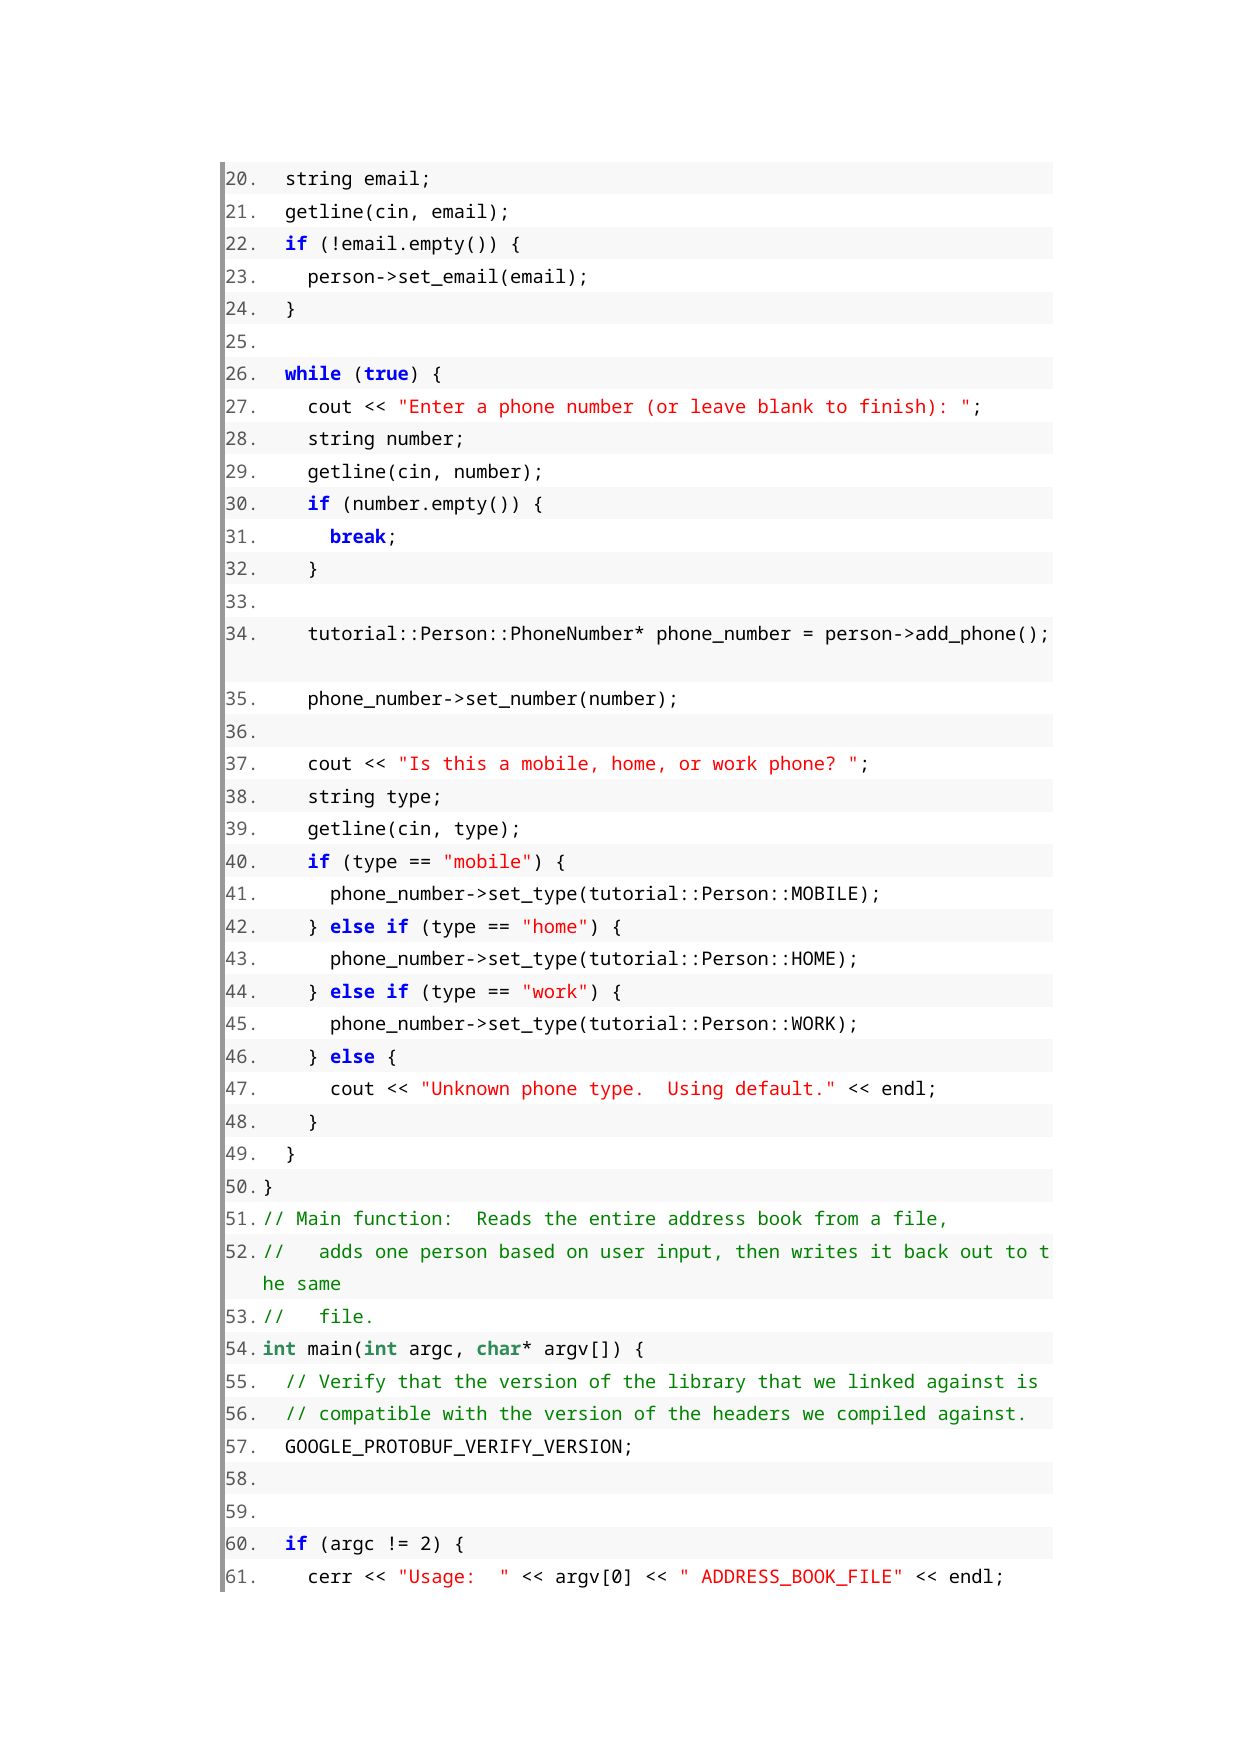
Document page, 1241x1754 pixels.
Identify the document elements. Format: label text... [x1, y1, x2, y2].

list } [225, 1137, 1053, 1169]
list break; [225, 519, 1053, 552]
list person->set_email(email); [225, 259, 1053, 292]
list } [225, 292, 1053, 324]
list phone_number->set_type(tutorial::Person::HOME); [225, 942, 1053, 974]
list cout << "Is this a mobile, home, or work phone? "; [225, 747, 1053, 779]
list cout << "Unknown phone type. Using default." << endl; [225, 1072, 1053, 1104]
list phone_number->set_type(tutorial::Person::WORK); [225, 1007, 1053, 1039]
list getline(cin, type); [225, 812, 1053, 844]
list int main(int argc, char* argv[]) { [225, 1332, 1053, 1364]
list while (true) { [225, 357, 1053, 389]
list } [225, 1169, 1053, 1202]
list } else if (type == "work") { [225, 974, 1053, 1007]
list string email; [225, 162, 1053, 194]
list cerr << "Usage: " << argv[0] << " ADDRESS_BOOK_FILE" << endl; [225, 1559, 1053, 1592]
list if (number.empty()) { [225, 487, 1053, 519]
list getline(cin, number); [225, 454, 1053, 487]
list } else { [225, 1039, 1053, 1072]
list string number; [225, 422, 1053, 454]
list // compatible with the version of the headers we compiled against. [225, 1397, 1053, 1429]
list // file. [225, 1299, 1053, 1332]
list phone_number->set_number(number); [225, 682, 1053, 714]
list tutorial::Person::PhoneNumber* phone_number = person->add_phone(); [225, 617, 1053, 682]
list // Verify that the version of the library that we linked against is [225, 1364, 1053, 1397]
list // Main function: Reads the entire address book from a file, [225, 1202, 1053, 1234]
list } [225, 1104, 1053, 1137]
list } else if (type == "home") { [225, 909, 1053, 942]
list // adds one person based on user input, then writes it back out to the same [225, 1234, 1053, 1299]
list getline(cin, email); [225, 194, 1053, 227]
list if (!email.empty()) { [225, 227, 1053, 259]
list GOOGLE_PROTOBUF_VERIFY_VERSION; [225, 1429, 1053, 1462]
list } [225, 552, 1053, 584]
list phone_number->set_type(tutorial::Person::MOBILE); [225, 877, 1053, 909]
list if (type == "mobile") { [225, 844, 1053, 877]
list string type; [225, 779, 1053, 812]
list if (argc != 2) { [225, 1527, 1053, 1559]
list cout << "Enter a phone number (or leave blank to finish): "; [225, 389, 1053, 422]
